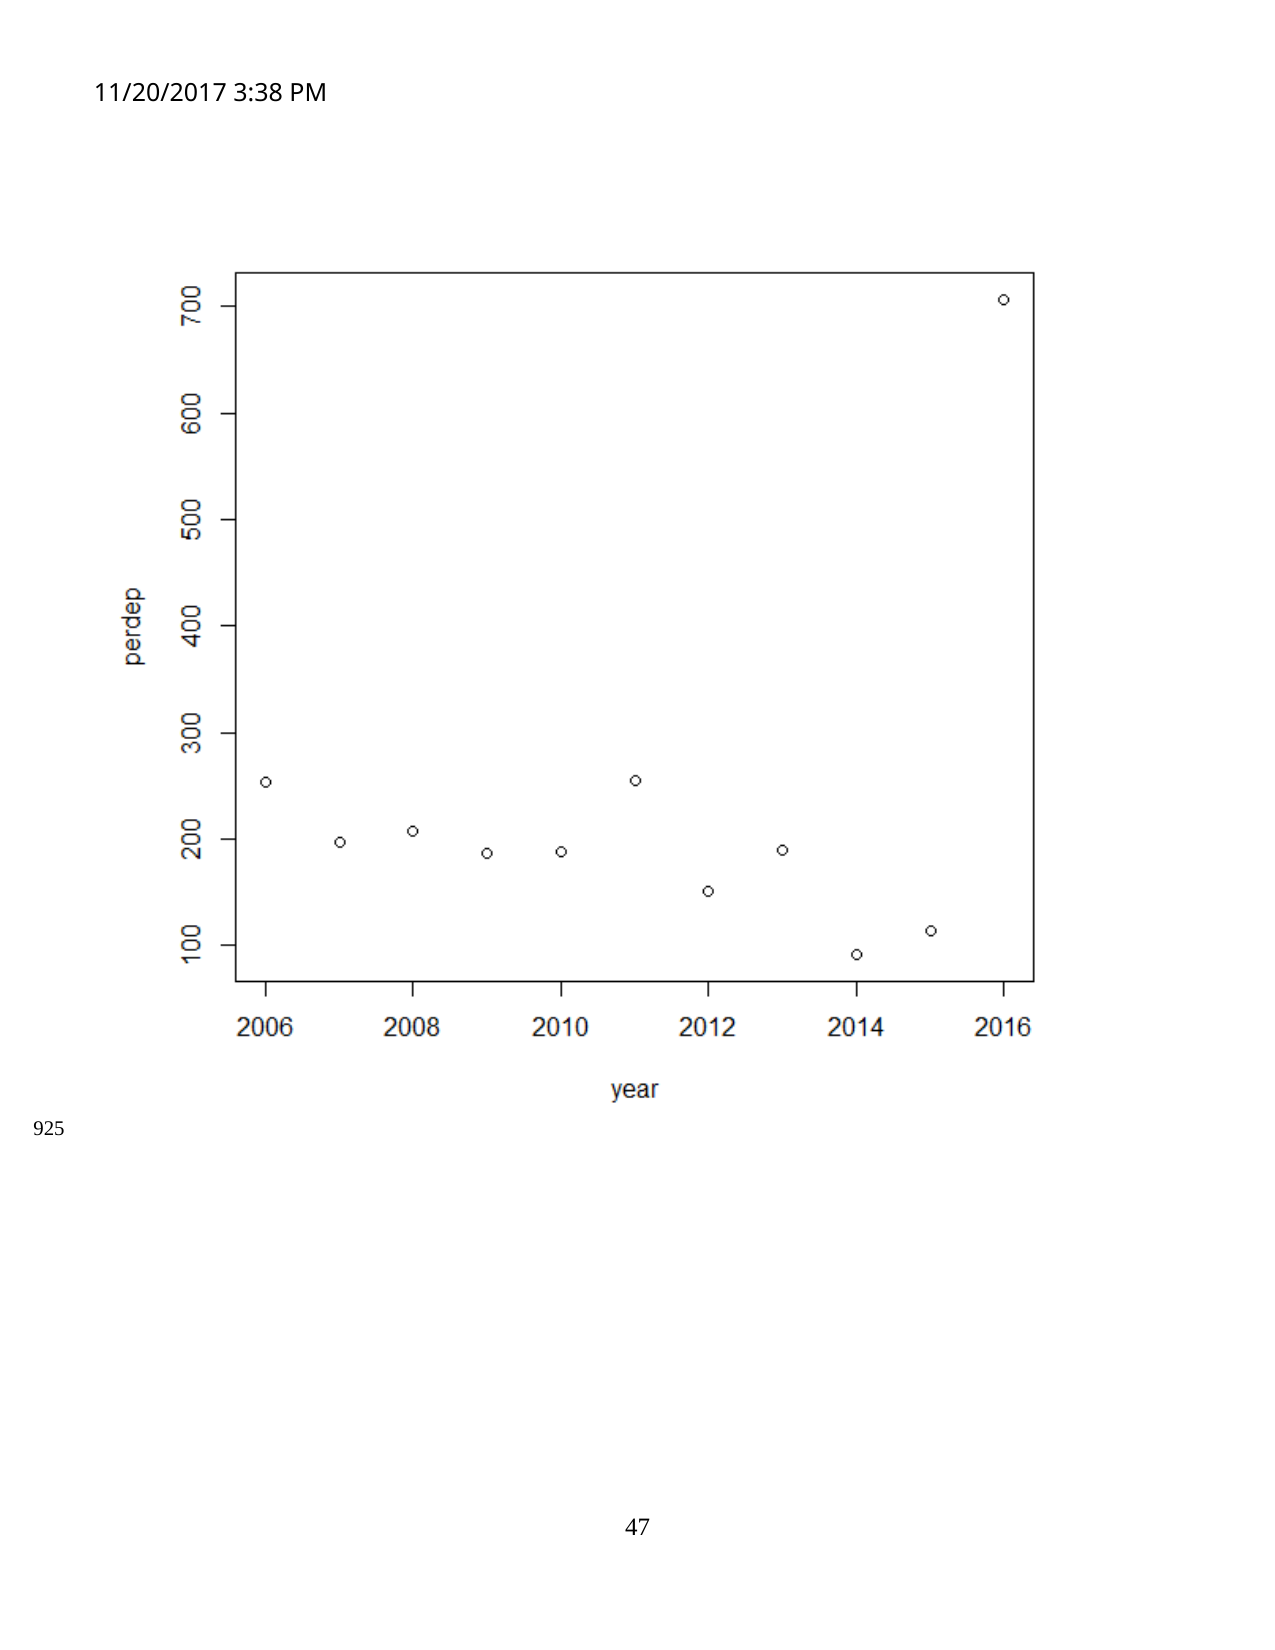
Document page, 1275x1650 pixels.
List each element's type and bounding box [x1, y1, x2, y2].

picture [112, 150, 1098, 1136]
